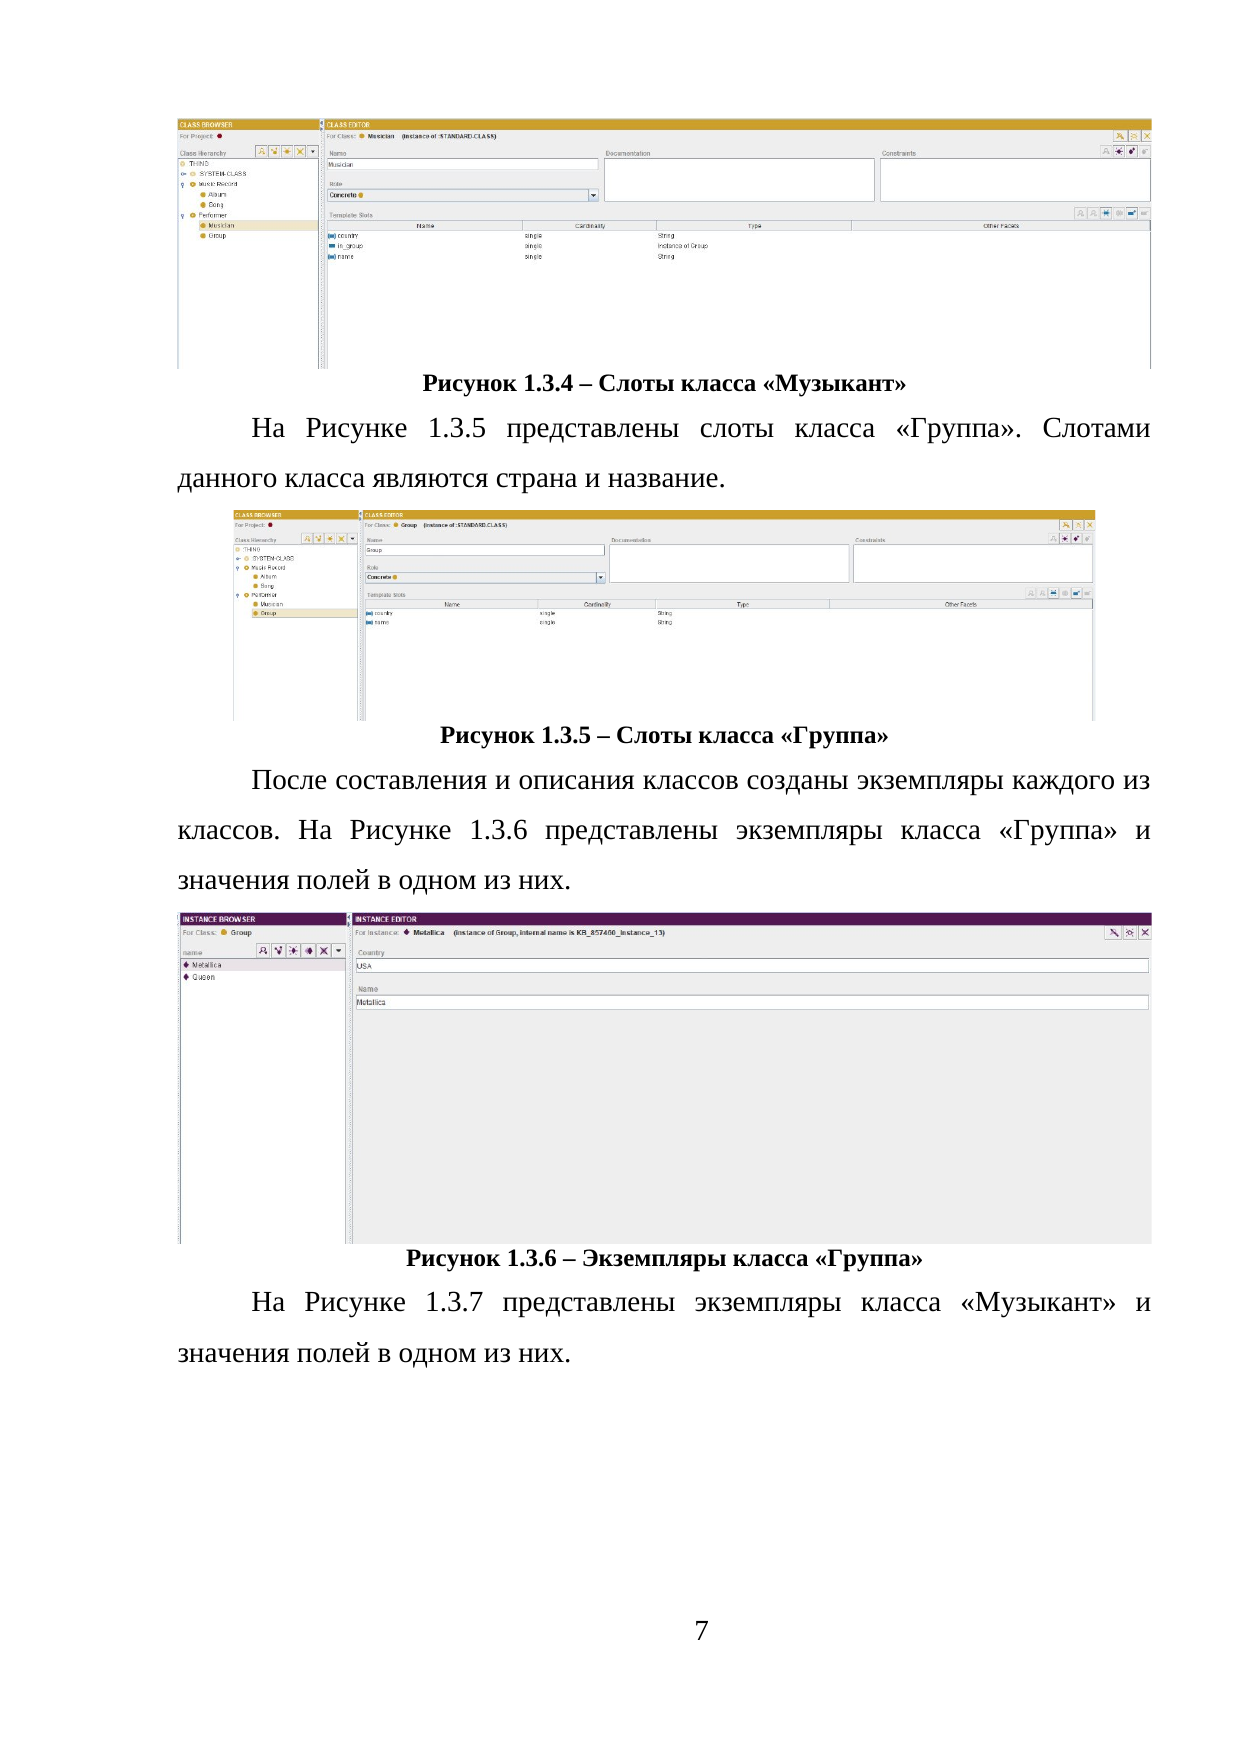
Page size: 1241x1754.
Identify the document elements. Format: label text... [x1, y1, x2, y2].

picture [233, 510, 1096, 721]
text После составления и описания классов созданы экземпляры каждого из классов. На Рисунке 1.3.6 представлены экземпляры класса «Группа» и значения полей в одном из них. [177, 762, 1152, 896]
picture [177, 912, 1152, 1244]
text На Рисунке 1.3.7 представлены экземпляры класса «Музыкант» и значения полей в одном из них. [177, 1284, 1152, 1368]
text На Рисунке 1.3.5 представлены слоты класса «Группа». Слотами данного класса являются страна и название. [177, 410, 1152, 494]
text Рисунок 1.3.6 – Экземпляры класса «Группа» [177, 1244, 1152, 1272]
text Рисунок 1.3.4 – Слоты класса «Музыкант» [177, 369, 1152, 397]
picture [177, 118, 1152, 369]
text Рисунок 1.3.5 – Слоты класса «Группа» [177, 721, 1152, 749]
